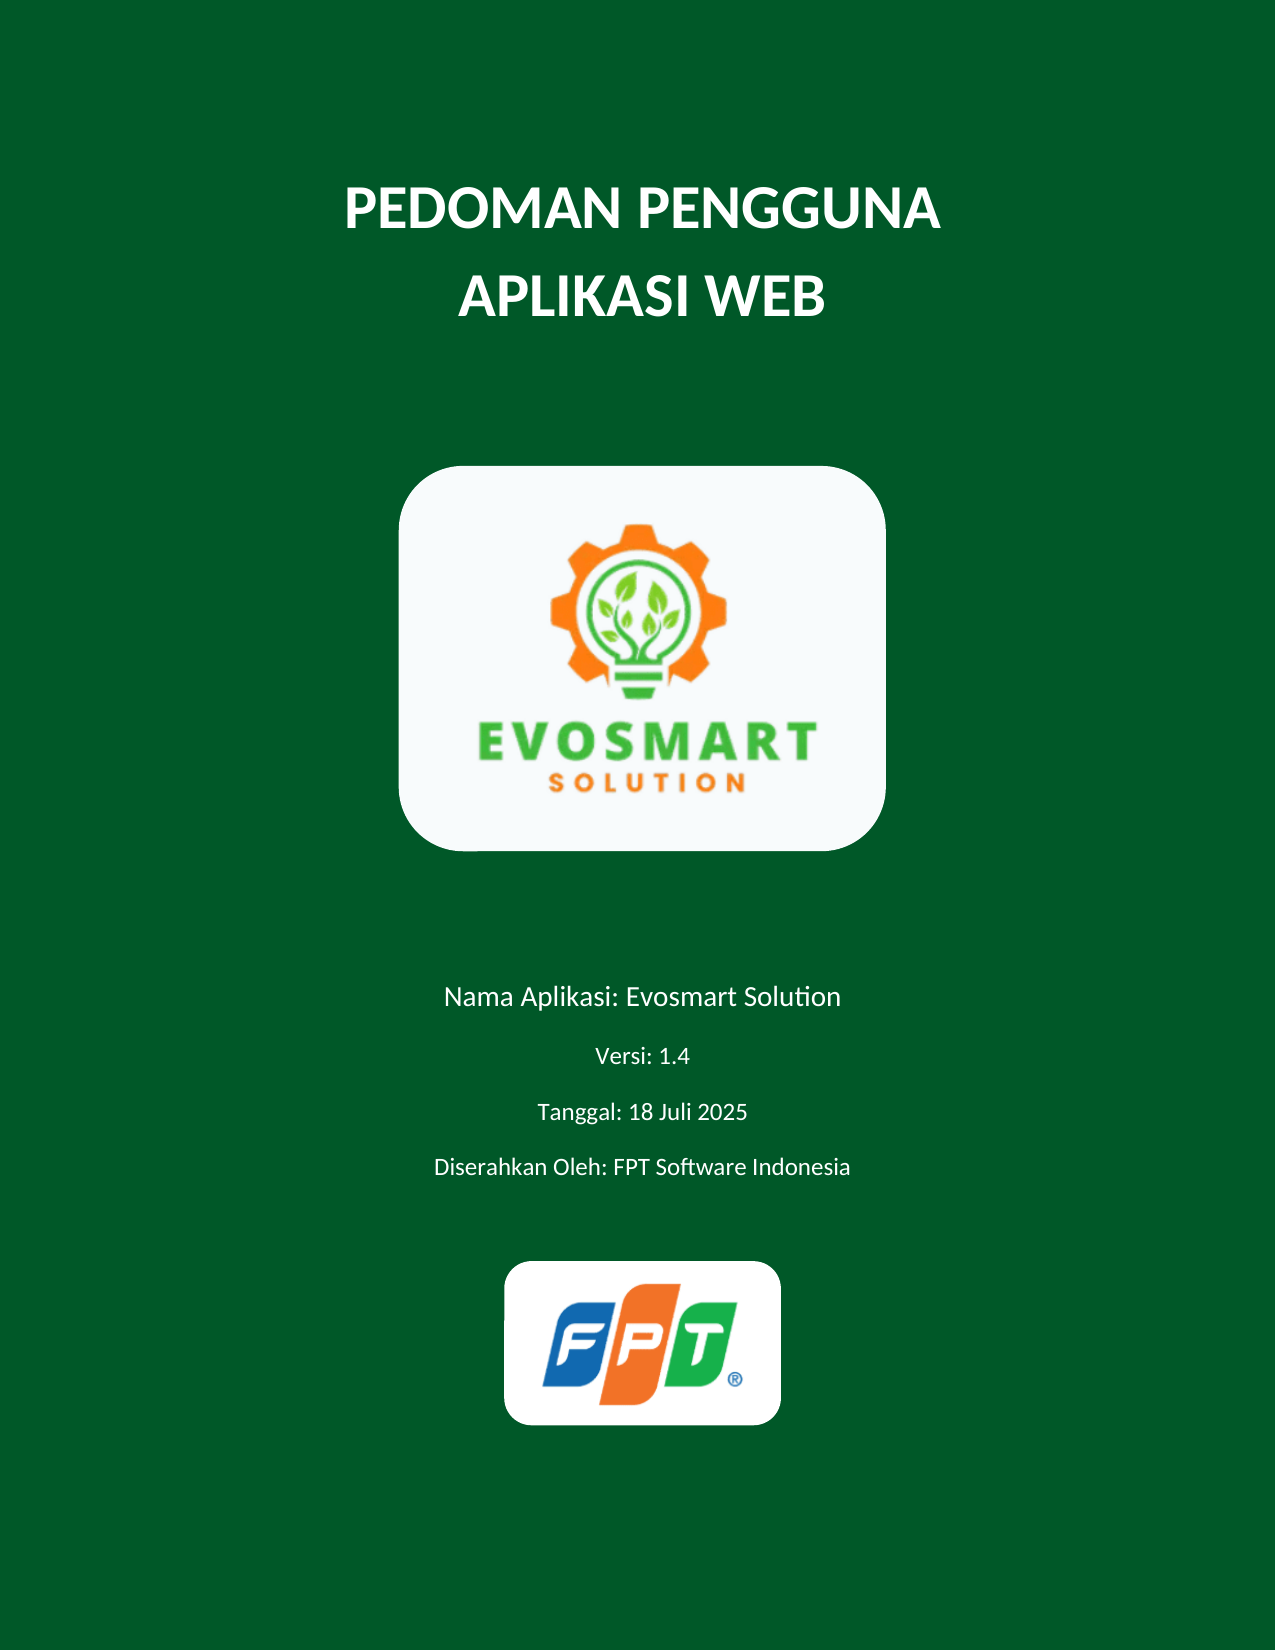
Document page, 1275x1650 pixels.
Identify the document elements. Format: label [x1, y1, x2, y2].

picture [398, 465, 886, 852]
picture [504, 1261, 781, 1426]
